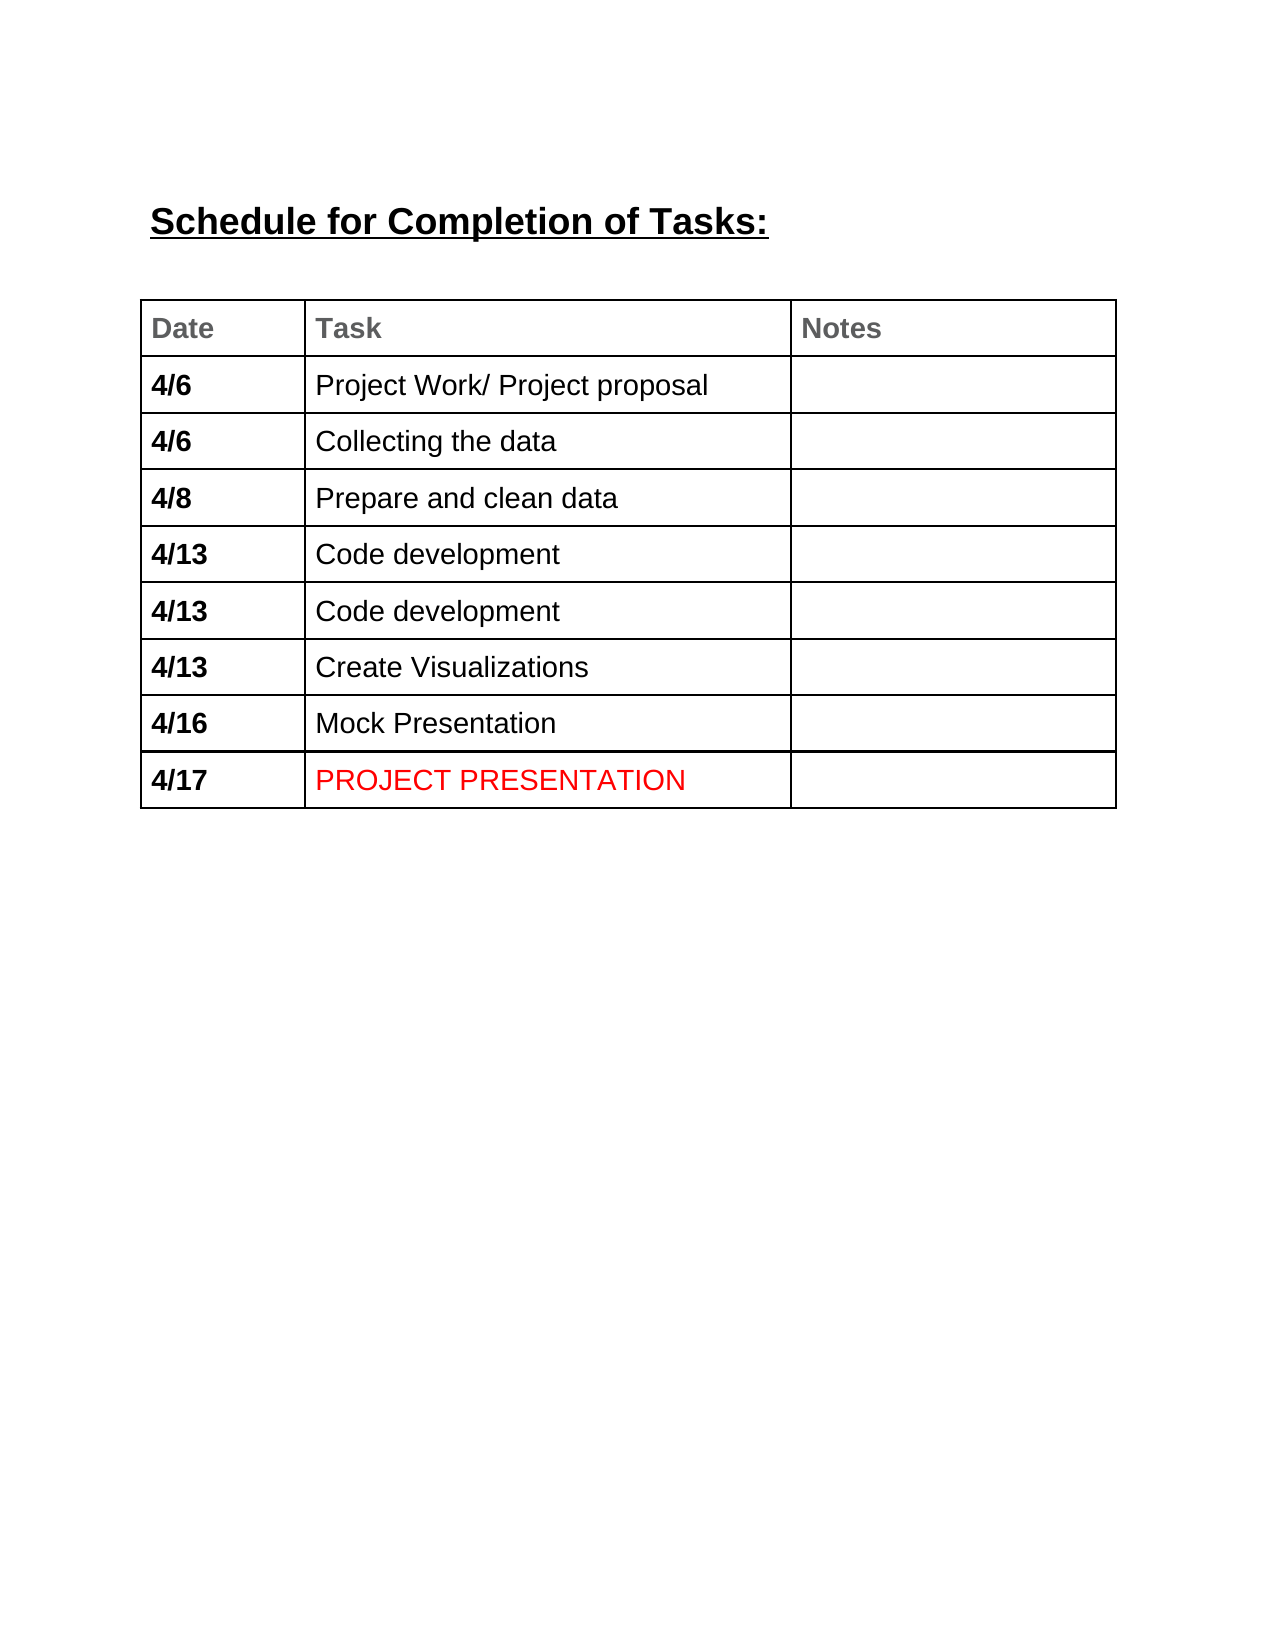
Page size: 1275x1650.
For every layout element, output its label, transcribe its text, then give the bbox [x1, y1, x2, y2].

table_cell [792, 470, 1115, 524]
table_cell 4/6 [142, 357, 304, 412]
table_cell [792, 357, 1115, 412]
table_cell Code development [306, 583, 790, 637]
table_cell [792, 414, 1115, 468]
table_header Notes [792, 301, 1115, 355]
table_cell 4/8 [142, 470, 304, 524]
text Schedule for Completion of Tasks: [150, 199, 1125, 243]
table_cell [792, 696, 1115, 750]
table_cell Project Work/ Project proposal [306, 357, 790, 412]
table_cell 4/13 [142, 583, 304, 637]
table_header Date [142, 301, 304, 355]
table_cell Create Visualizations [306, 640, 790, 694]
table_cell [792, 527, 1115, 581]
table_cell Collecting the data [306, 414, 790, 468]
table_header Task [306, 301, 790, 355]
table_cell 4/16 [142, 696, 304, 750]
table_cell [792, 640, 1115, 694]
table_cell 4/13 [142, 640, 304, 694]
table_cell [792, 753, 1115, 807]
table_cell PROJECT PRESENTATION [306, 753, 790, 807]
table_cell 4/17 [142, 753, 304, 807]
table_cell Mock Presentation [306, 696, 790, 750]
table_cell 4/13 [142, 527, 304, 581]
table_cell [792, 583, 1115, 637]
table_cell Code development [306, 527, 790, 581]
table_cell Prepare and clean data [306, 470, 790, 524]
table_cell 4/6 [142, 414, 304, 468]
